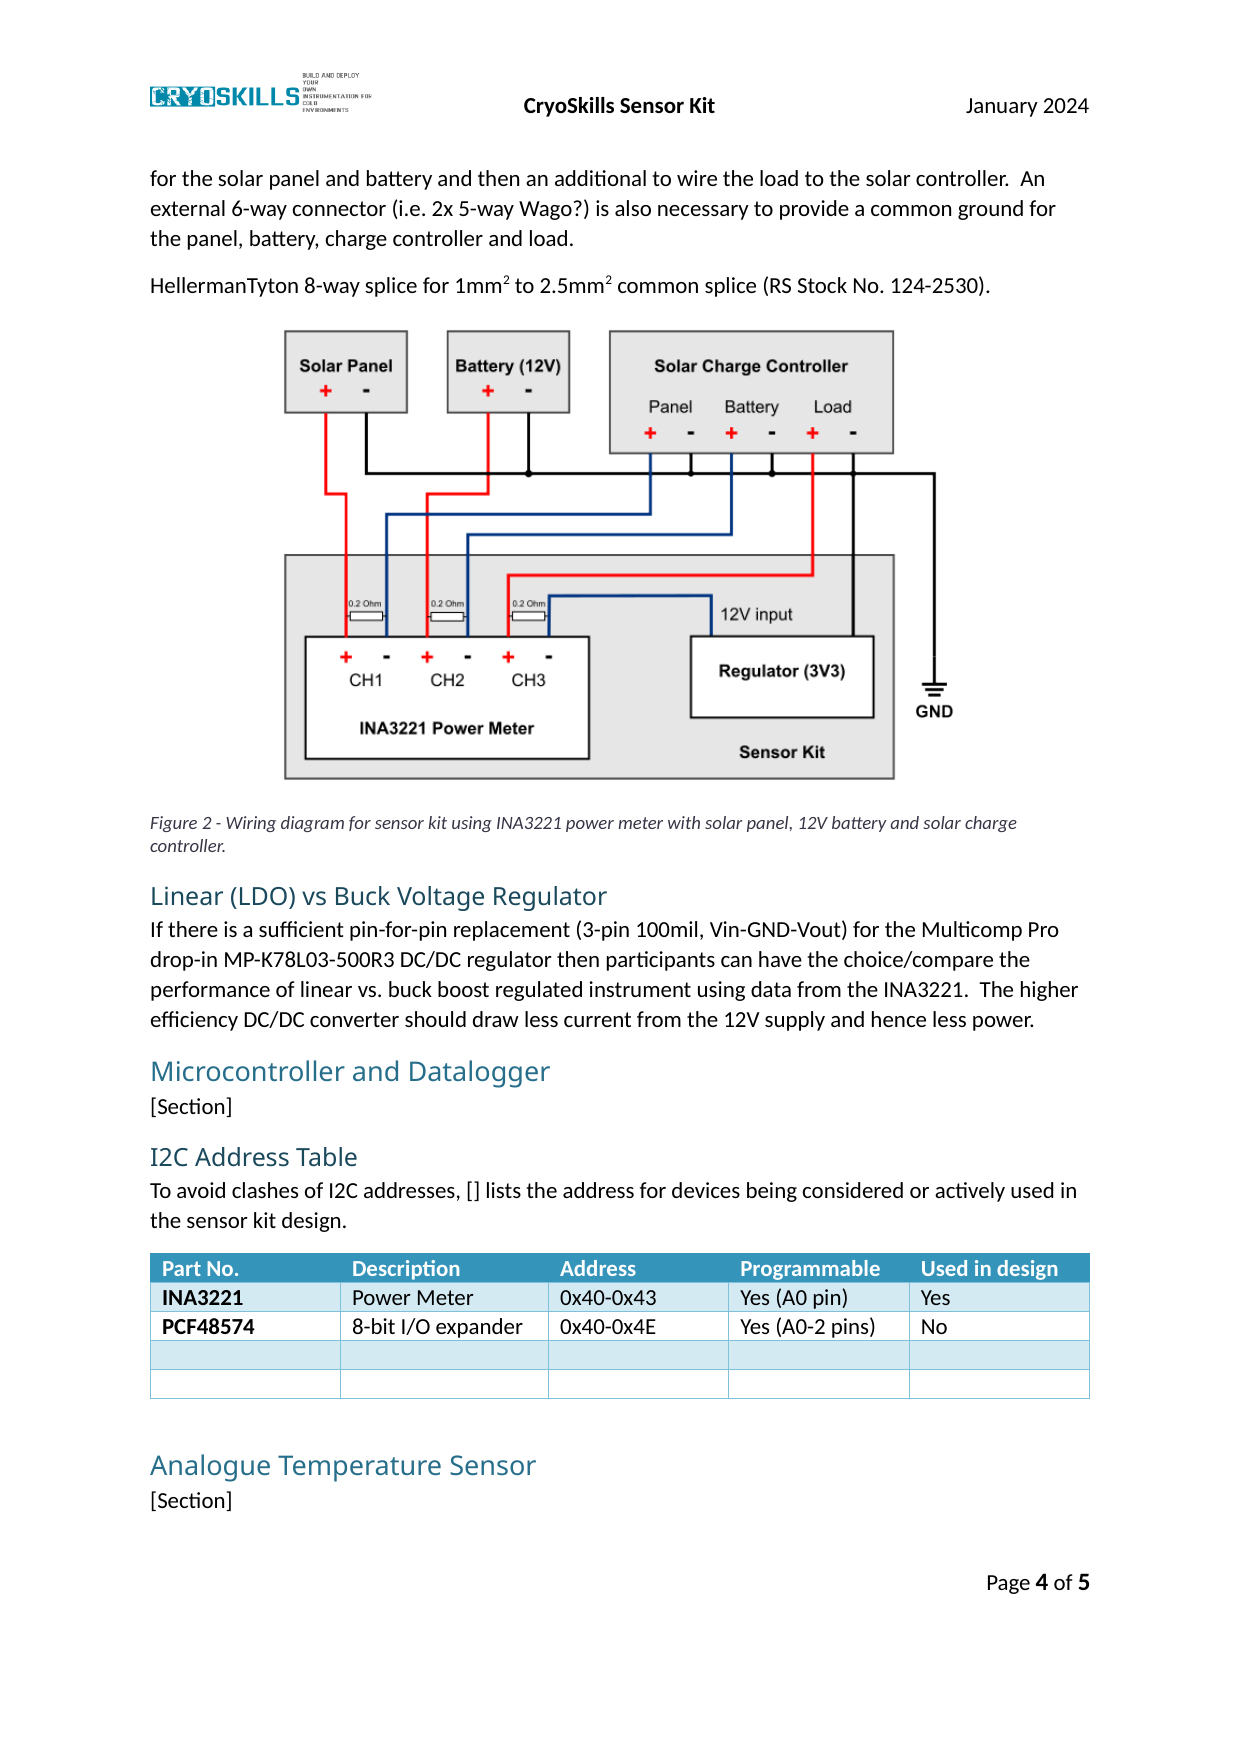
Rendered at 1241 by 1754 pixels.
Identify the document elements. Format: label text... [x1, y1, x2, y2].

table_cell PCF48574 [151, 1312, 340, 1340]
table_cell Yes (A0-2 pins) [729, 1312, 909, 1340]
table_header Part No. [151, 1254, 340, 1282]
text [Section] [150, 1092, 1090, 1120]
subtitle Microcontroller and Datalogger [150, 1052, 1090, 1089]
table_header Programmable [729, 1254, 909, 1282]
table_cell 0x40-0x43 [549, 1283, 728, 1311]
text [Section] [150, 1486, 1090, 1514]
table_header Used in design [910, 1254, 1089, 1282]
table_cell [151, 1341, 340, 1369]
table_header Address [549, 1254, 728, 1282]
table_cell [910, 1370, 1089, 1398]
text HellermanTyton 8-way splice for 1mm2 to 2.5mm2 common splice (RS Stock No. 124-2530). [150, 271, 1090, 299]
text If there is a sufficient pin-for-pin replacement (3-pin 100mil, Vin-GND-Vout) for the Multicomp Pro drop-in MP-K78L03-500R3 DC/DC regulator then participants can have the choice/compare the performance of linear vs. buck boost regulated instrument using data from the INA3221. The higher efficiency DC/DC converter should draw less current from the 12V supply and hence less power. [150, 915, 1090, 1034]
table_cell [341, 1370, 548, 1398]
table_cell 0x40-0x4E [549, 1312, 728, 1340]
table_cell [729, 1370, 909, 1398]
table_cell Yes [910, 1283, 1089, 1311]
table_cell [729, 1341, 909, 1369]
table_cell [151, 1370, 340, 1398]
subtitle Analogue Temperature Sensor [150, 1446, 1090, 1483]
table_cell [549, 1341, 728, 1369]
table_cell Yes (A0 pin) [729, 1283, 909, 1311]
table_header Description [341, 1254, 548, 1282]
subtitle Linear (LDO) vs Buck Voltage Regulator [150, 878, 1090, 912]
table_cell Power Meter [341, 1283, 548, 1311]
picture [265, 318, 975, 793]
table_cell INA3221 [151, 1283, 340, 1311]
table_cell 8-bit I/O expander [341, 1312, 548, 1340]
table_cell [910, 1341, 1089, 1369]
table_cell No [910, 1312, 1089, 1340]
picture [150, 73, 372, 112]
table_cell [549, 1370, 728, 1398]
table_cell [341, 1341, 548, 1369]
subtitle I2C Address Table [150, 1139, 1090, 1173]
text To avoid clashes of I2C addresses, [] lists the address for devices being considered or actively used in the sensor kit design. [150, 1176, 1090, 1234]
